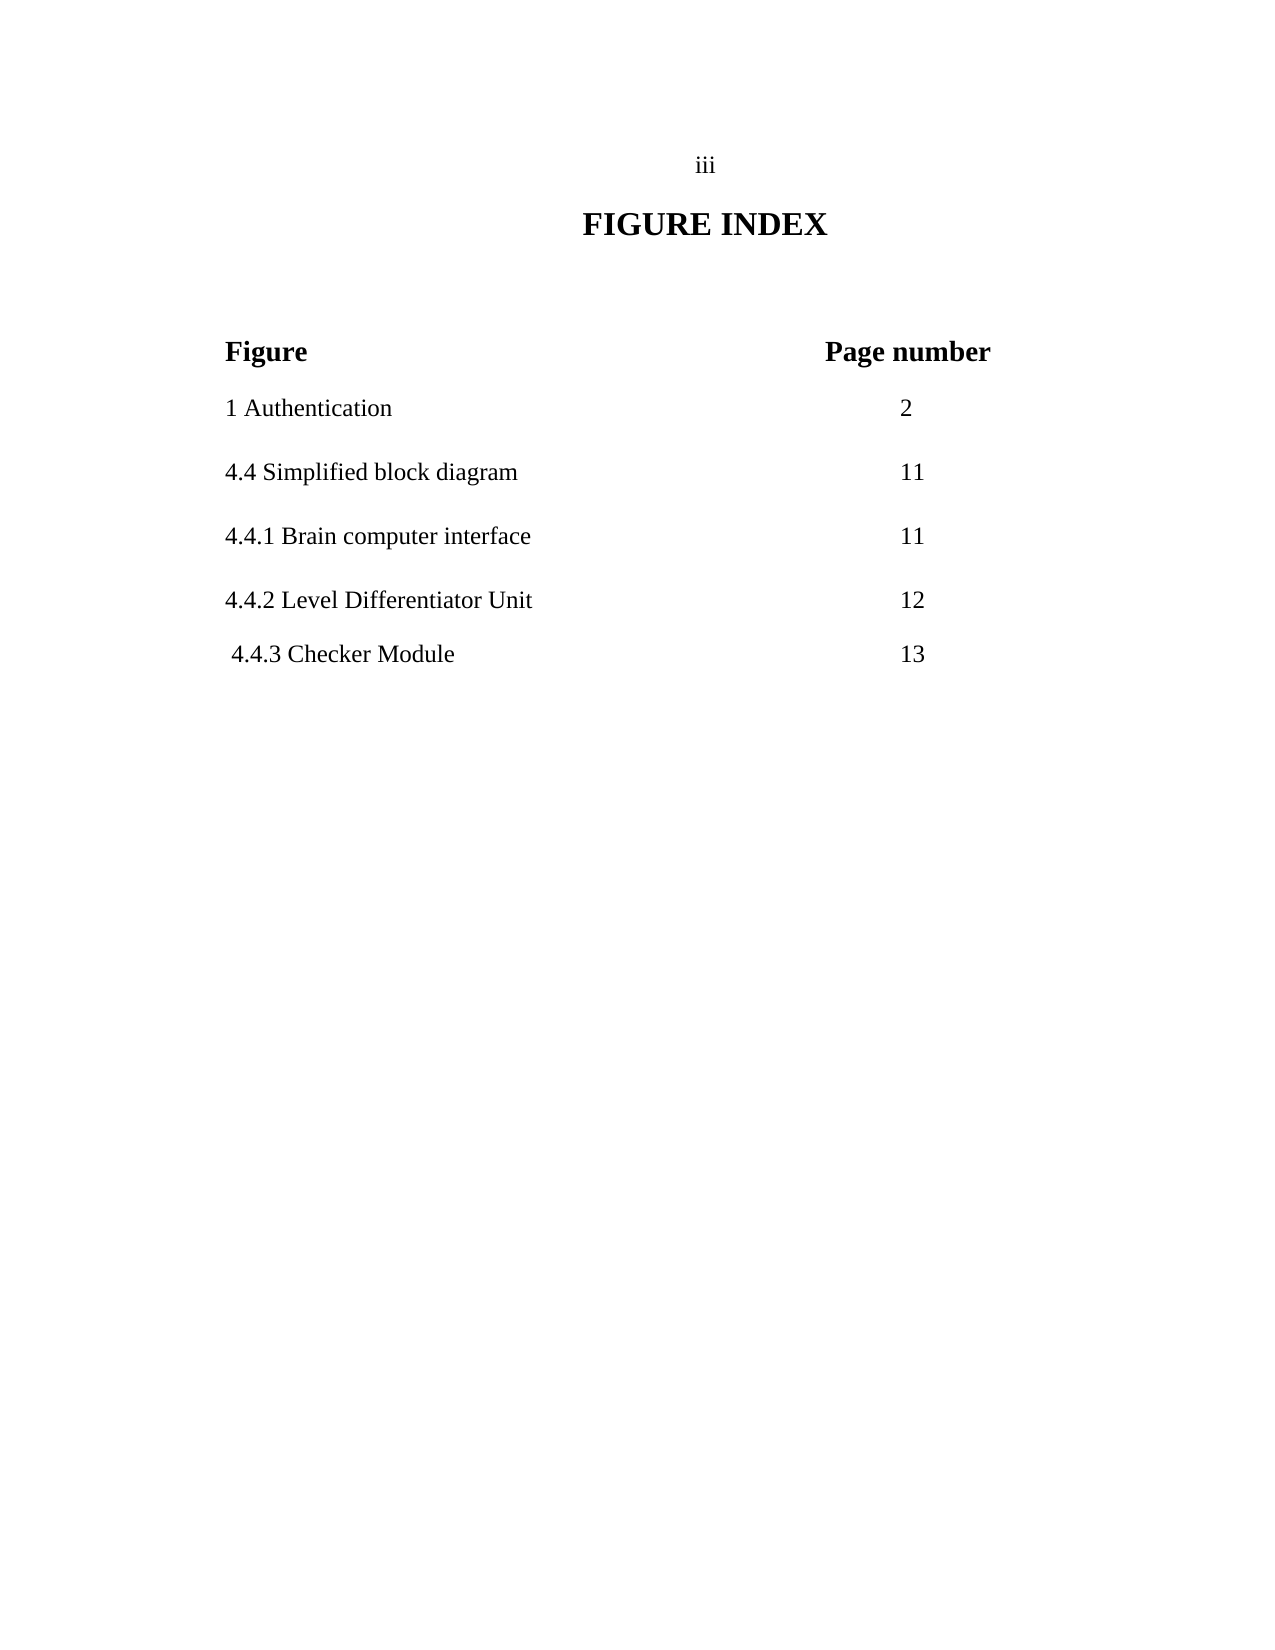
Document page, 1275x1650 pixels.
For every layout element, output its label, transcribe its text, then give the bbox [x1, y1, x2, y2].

text Figure Page number [225, 334, 1185, 367]
text 4.4.2 Level Differentiator Unit 12 [225, 585, 1185, 614]
text 4.4.1 Brain computer interface 11 [225, 521, 1185, 550]
text 1 Authentication 2 [225, 393, 1185, 422]
text iii [225, 150, 1185, 179]
text 4.4 Simplified block diagram 11 [225, 457, 1185, 486]
text FIGURE INDEX [225, 204, 1185, 242]
text 4.4.3 Checker Module 13 [225, 639, 1185, 667]
